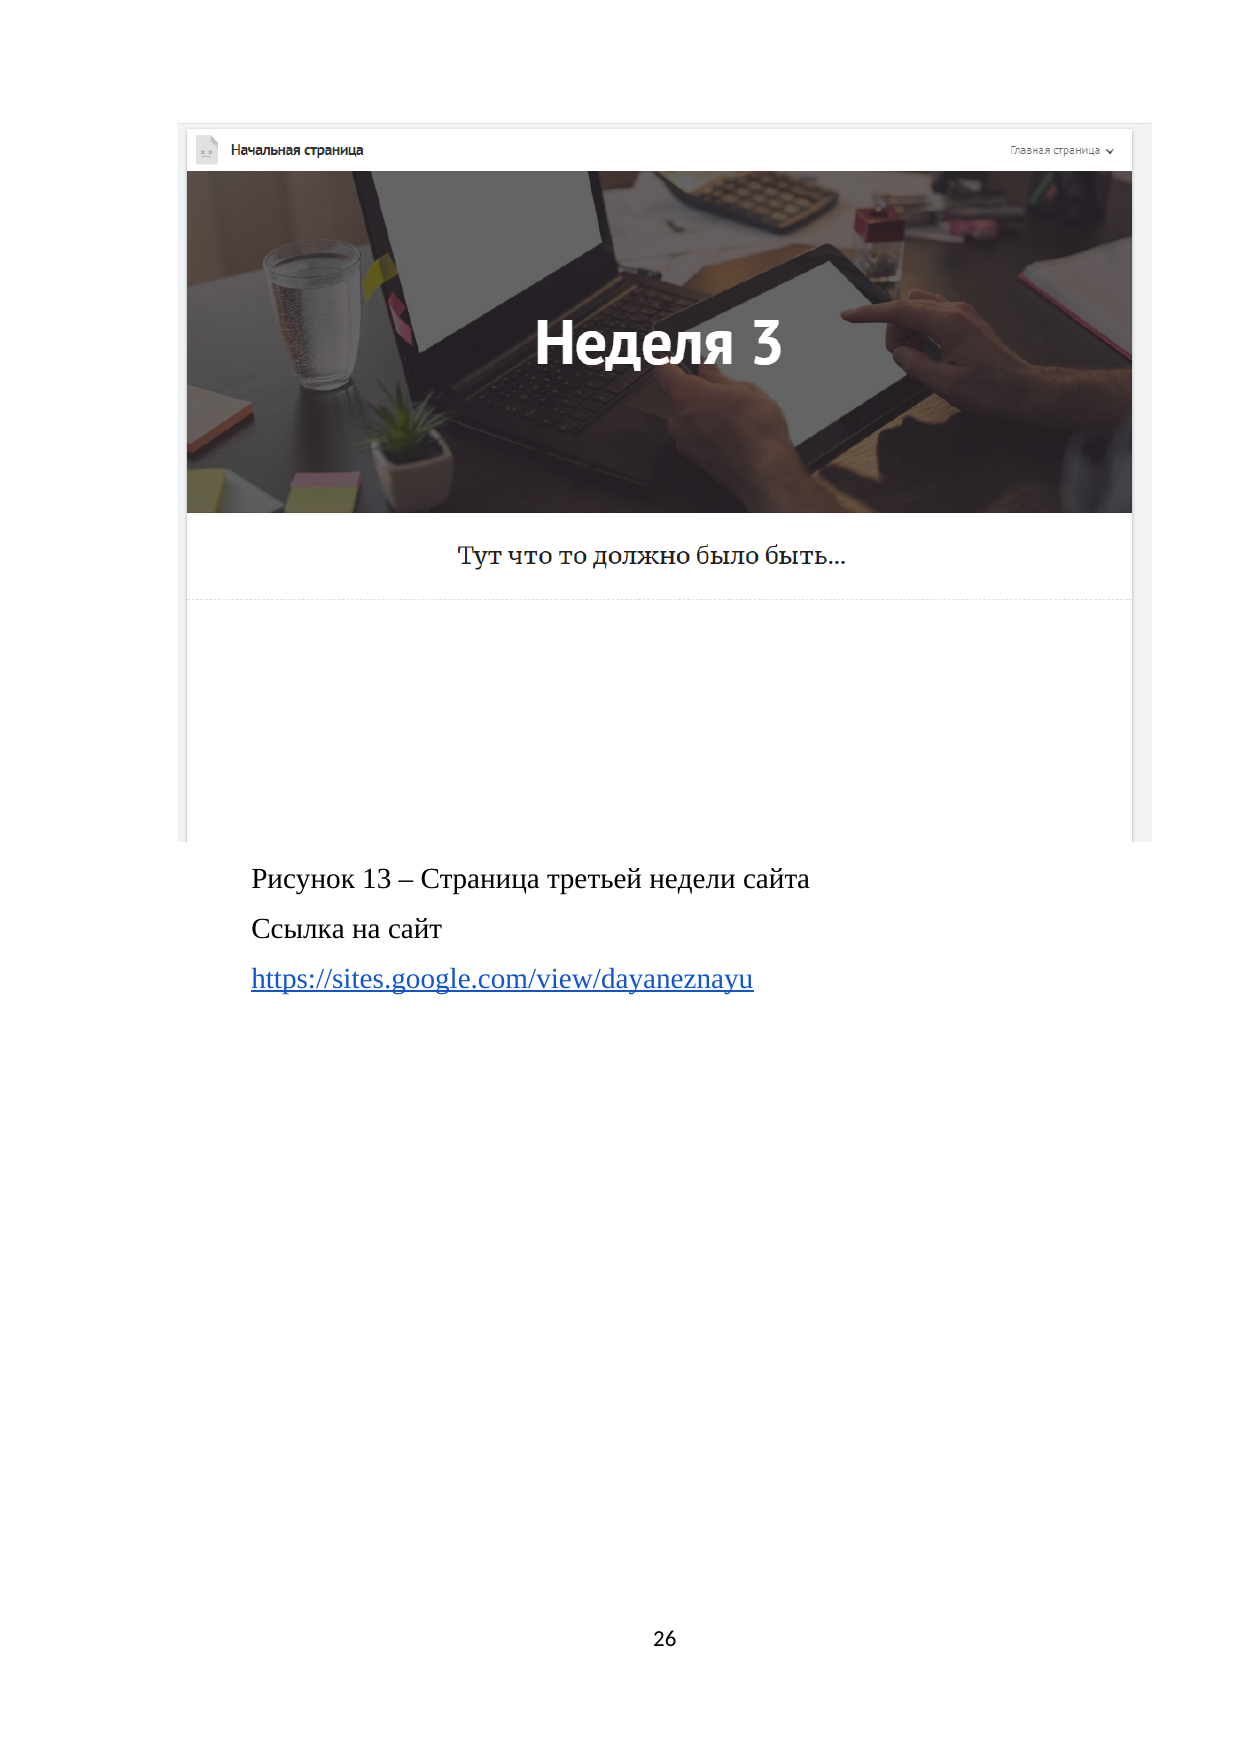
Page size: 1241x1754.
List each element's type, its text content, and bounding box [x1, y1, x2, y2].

text Рисунок 13 – Страница третьей недели сайта [177, 861, 1152, 894]
text Ссылка на сайт [177, 911, 1152, 944]
text https://sites.google.com/view/dayaneznayu [177, 961, 1152, 995]
picture [177, 118, 1152, 842]
